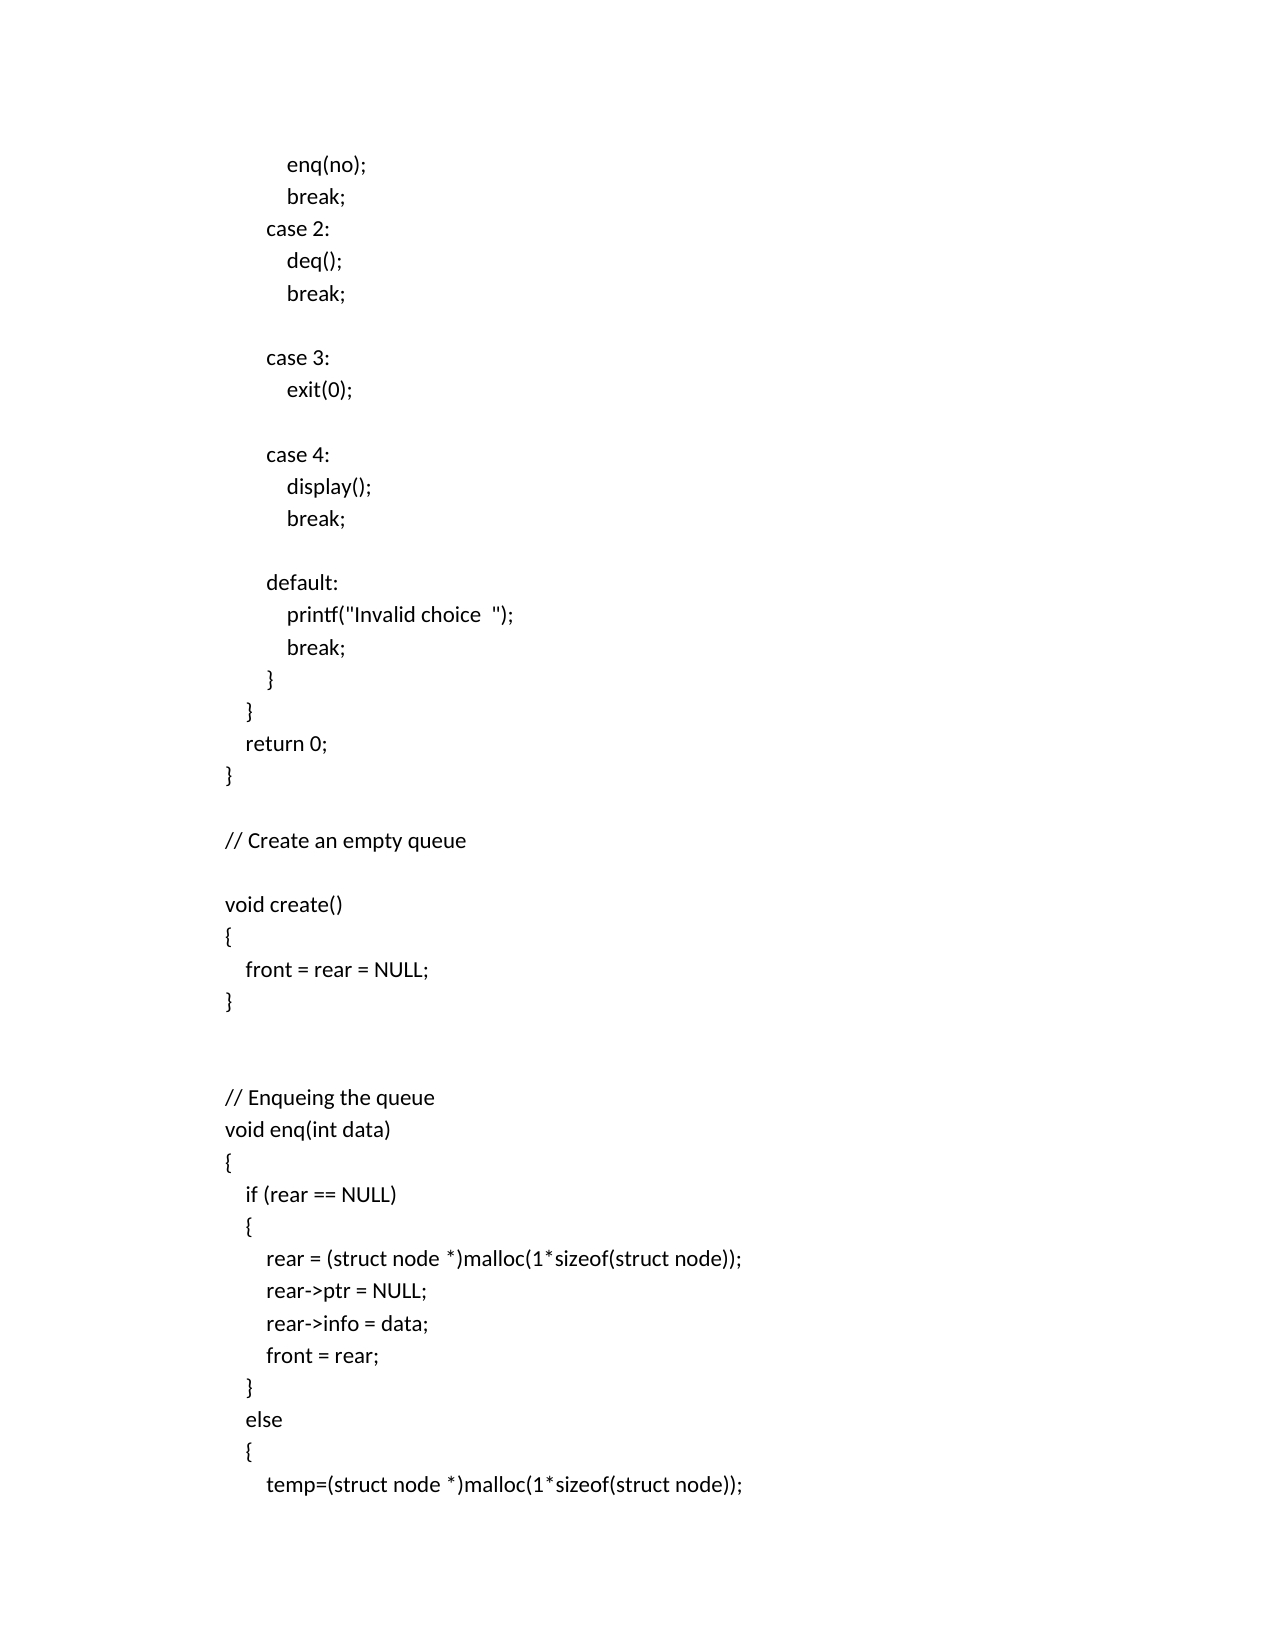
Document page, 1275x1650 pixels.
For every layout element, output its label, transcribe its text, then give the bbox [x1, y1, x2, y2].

list } [225, 1373, 1125, 1401]
list { [225, 1148, 1125, 1176]
list enq(no); [225, 150, 1125, 178]
list } [225, 762, 1125, 789]
list return 0; [225, 729, 1125, 757]
list } [225, 665, 1125, 693]
list case 4: [225, 440, 1125, 468]
list default: [225, 568, 1125, 596]
list { [225, 1212, 1125, 1240]
list case 2: [225, 214, 1125, 242]
list rear->info = data; [225, 1309, 1125, 1337]
list } [225, 987, 1125, 1015]
list front = rear; [225, 1341, 1125, 1369]
list rear = (struct node *)malloc(1*sizeof(struct node)); [225, 1244, 1125, 1272]
list void enq(int data) [225, 1116, 1125, 1144]
list case 3: [225, 343, 1125, 371]
list printf("Invalid choice "); [225, 601, 1125, 629]
list break; [225, 182, 1125, 210]
list break; [225, 633, 1125, 661]
list rear->ptr = NULL; [225, 1277, 1125, 1304]
list void create() [225, 890, 1125, 918]
list display(); [225, 472, 1125, 500]
list if (rear == NULL) [225, 1180, 1125, 1208]
list break; [225, 504, 1125, 532]
list } [225, 697, 1125, 725]
list // Create an empty queue [225, 826, 1125, 854]
list { [225, 922, 1125, 951]
list deq(); [225, 247, 1125, 274]
list exit(0); [225, 375, 1125, 403]
list { [225, 1437, 1125, 1466]
list front = rear = NULL; [225, 955, 1125, 983]
list temp=(struct node *)malloc(1*sizeof(struct node)); [225, 1470, 1125, 1498]
list break; [225, 279, 1125, 307]
list // Enqueing the queue [225, 1083, 1125, 1111]
list else [225, 1405, 1125, 1433]
